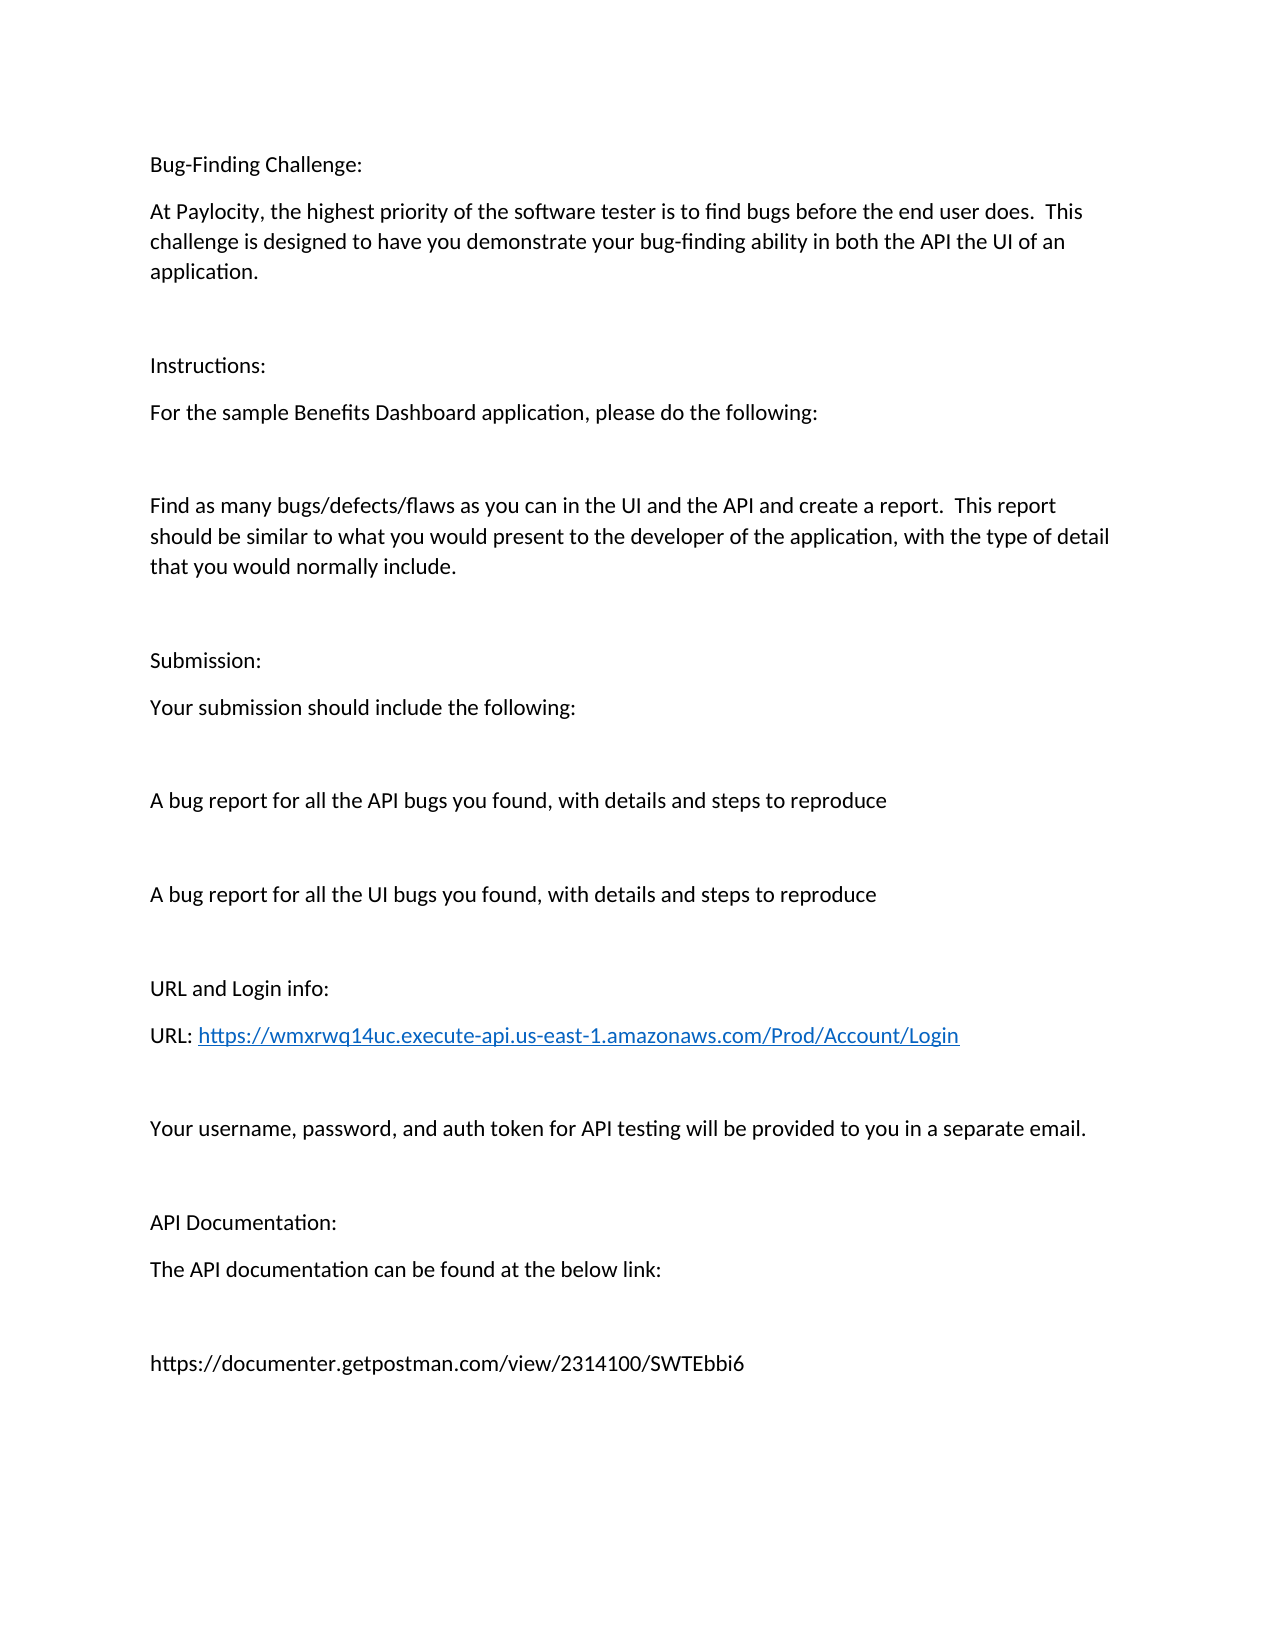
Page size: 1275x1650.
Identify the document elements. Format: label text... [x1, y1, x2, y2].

text Bug-Finding Challenge: [150, 150, 1125, 178]
text Find as many bugs/defects/flaws as you can in the UI and the API and create a report. This report should be similar to what you would present to the developer of the application, with the type of detail that you would normally include. [150, 492, 1125, 580]
text A bug report for all the API bugs you found, with details and steps to reproduce [150, 786, 1125, 814]
text Instructions: [150, 351, 1125, 379]
text Your submission should include the following: [150, 693, 1125, 721]
text URL: https://wmxrwq14uc.execute-api.us-east-1.amazonaws.com/Prod/Account/Login [150, 1021, 1125, 1049]
text Submission: [150, 646, 1125, 674]
text A bug report for all the UI bugs you found, with details and steps to reproduce [150, 880, 1125, 908]
text Your username, password, and auth token for API testing will be provided to you in a separate email. [150, 1114, 1125, 1143]
text At Paylocity, the highest priority of the software tester is to find bugs before the end user does. This challenge is designed to have you demonstrate your bug-finding ability in both the API the UI of an application. [150, 197, 1125, 285]
text The API documentation can be found at the below link: [150, 1255, 1125, 1283]
text For the sample Benefits Dashboard application, please do the following: [150, 398, 1125, 426]
text API Documentation: [150, 1208, 1125, 1236]
text https://documenter.getpostman.com/view/2314100/SWTEbbi6 [150, 1349, 1125, 1377]
text URL and Login info: [150, 974, 1125, 1002]
